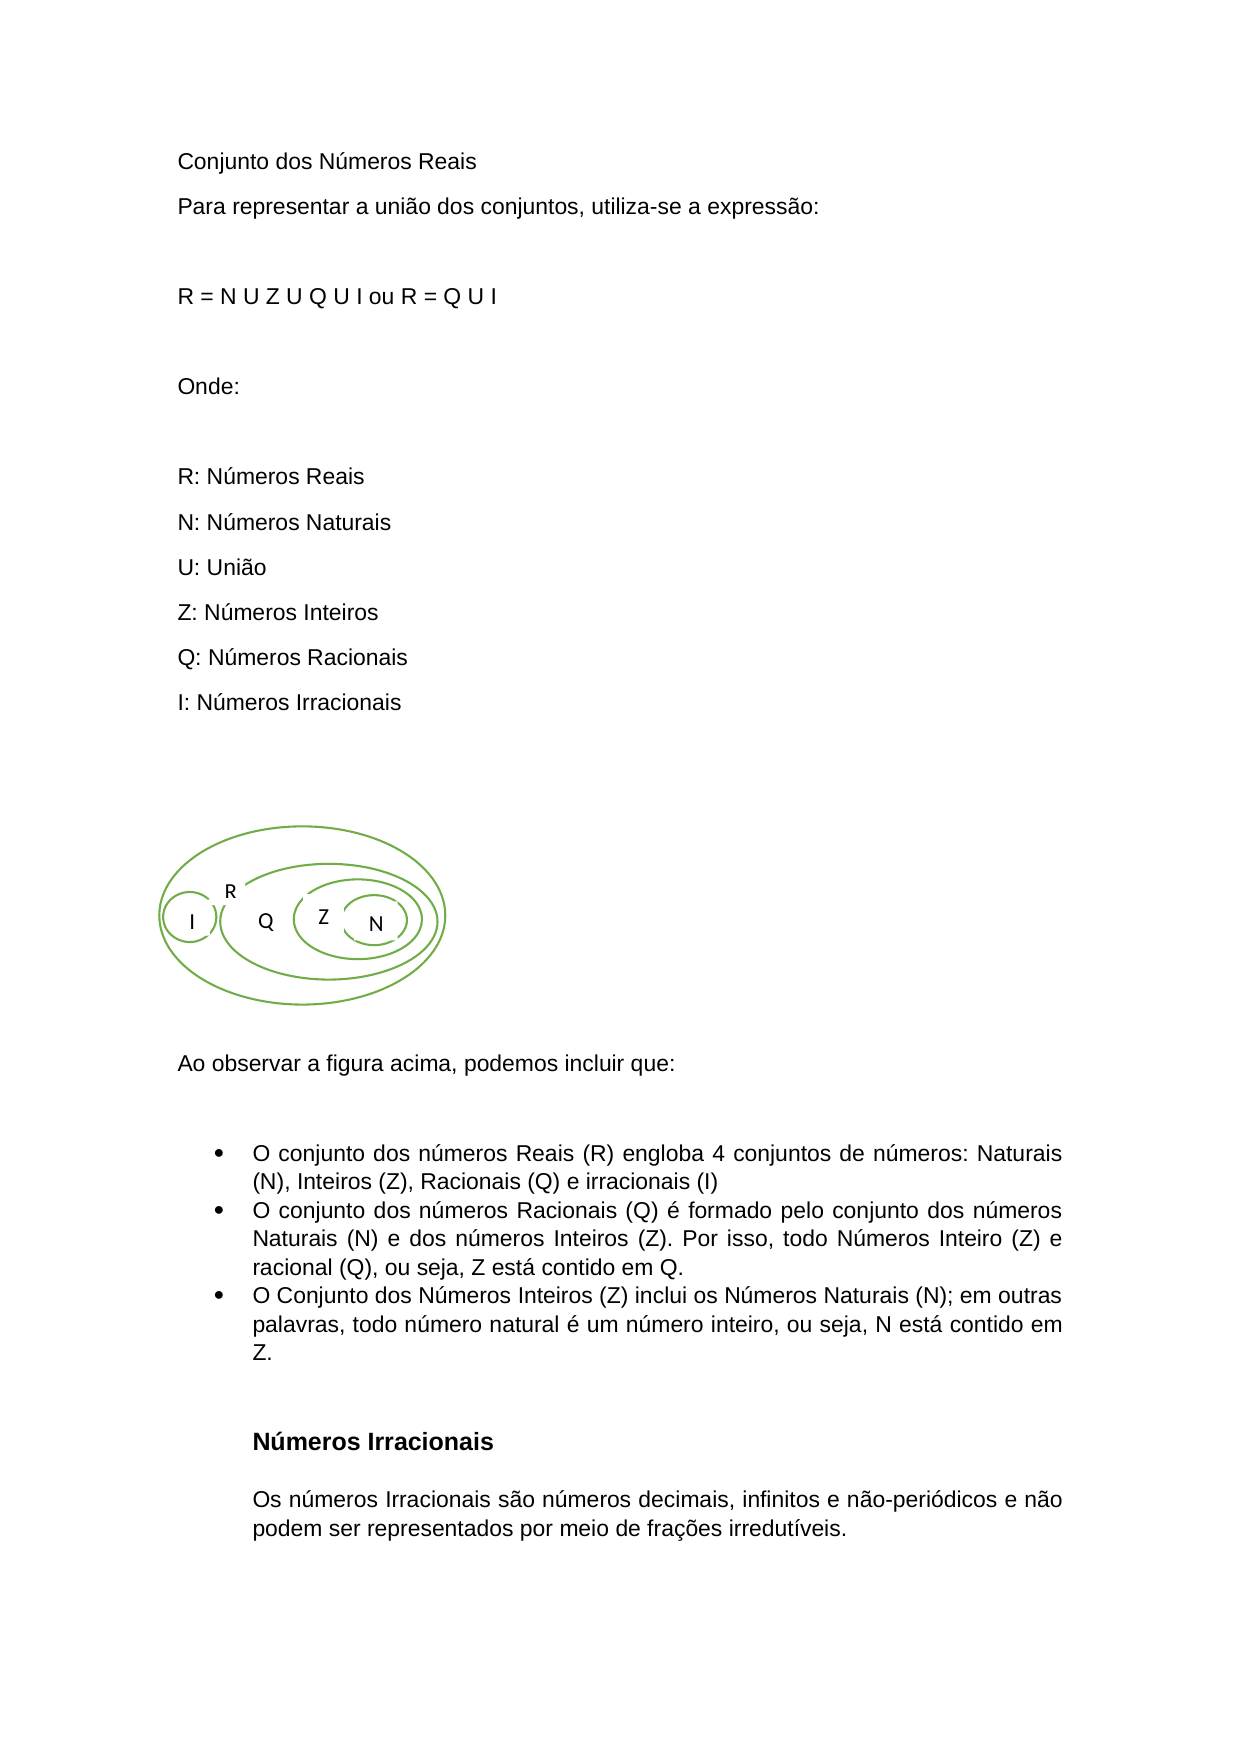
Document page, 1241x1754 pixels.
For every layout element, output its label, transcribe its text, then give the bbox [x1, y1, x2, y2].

list O Conjunto dos Números Inteiros (Z) inclui os Números Naturais (N); em outras palavras, todo número natural é um número inteiro, ou seja, N está contido em Z. [215, 1282, 1063, 1365]
text Q: Números Racionais [177, 644, 1063, 670]
text R: Números Reais [177, 463, 1063, 490]
text Z: Números Inteiros [177, 599, 1063, 625]
text Onde: [177, 373, 1063, 399]
text Para representar a união dos conjuntos, utiliza-se a expressão: [177, 193, 1063, 219]
list O conjunto dos números Reais (R) engloba 4 conjuntos de números: Naturais (N), Inteiros (Z), Racionais (Q) e irracionais (I) [215, 1140, 1063, 1195]
list Os números Irracionais são números decimais, infinitos e não-periódicos e não podem ser representados por meio de frações irredutíveis. [252, 1486, 1063, 1541]
text N: Números Naturais [177, 508, 1063, 535]
text Ao observar a figura acima, podemos incluir que: [177, 1050, 1063, 1076]
text U: União [177, 553, 1063, 580]
text I: Números Irracionais [177, 689, 1063, 715]
text Conjunto dos Números Reais [177, 148, 1063, 174]
list O conjunto dos números Racionais (Q) é formado pelo conjunto dos números Naturais (N) e dos números Inteiros (Z). Por isso, todo Números Inteiro (Z) e racional (Q), ou seja, Z está contido em Q. [215, 1197, 1063, 1280]
list Números Irracionais [252, 1427, 1063, 1456]
text R = N U Z U Q U I ou R = Q U I [177, 283, 1063, 309]
